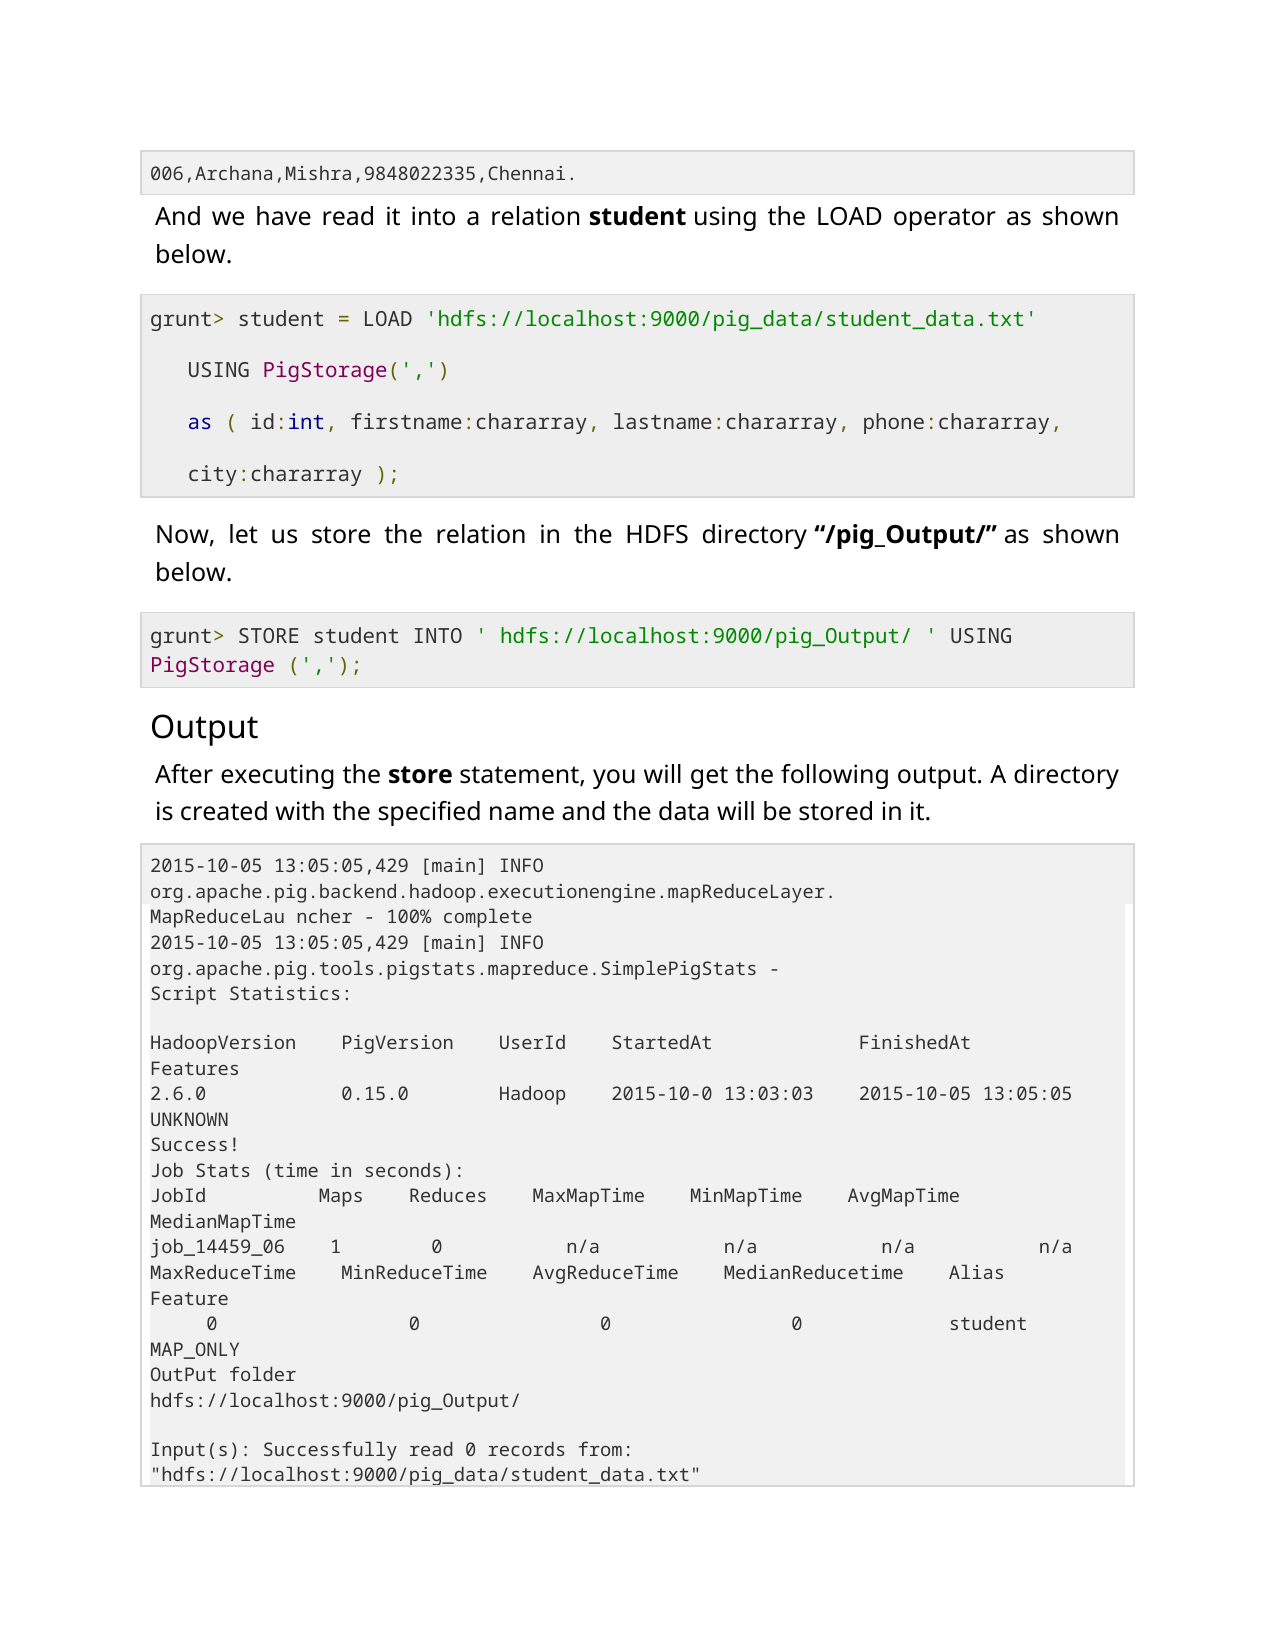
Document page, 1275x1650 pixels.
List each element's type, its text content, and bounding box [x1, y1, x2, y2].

text 006,Archana,Mishra,9848022335,Chennai. [142, 152, 1133, 194]
text job_14459_06 1 0 n/a n/a n/a n/a [150, 1234, 1125, 1259]
text JobId Maps Reduces MaxMapTime MinMapTime AvgMapTime MedianMapTime [150, 1183, 1125, 1234]
text MaxReduceTime MinReduceTime AvgReduceTime MedianReducetime Alias Feature [150, 1259, 1125, 1310]
text MapReduceLau ncher - 100% complete [150, 904, 1125, 929]
text Now, let us store the relation in the HDFS directory “/pig_Output/” as shown below. [155, 513, 1120, 588]
text After executing the store statement, you will get the following output. A directory is created with the specified name and the data will be stored in it. [155, 753, 1120, 828]
text grunt> student = LOAD 'hdfs://localhost:9000/pig_data/student_data.txt' [142, 295, 1133, 332]
text hdfs://localhost:9000/pig_Output/ [150, 1387, 1125, 1412]
text Input(s): Successfully read 0 records from: "hdfs://localhost:9000/pig_data/student_data.txt" [150, 1436, 1125, 1485]
text And we have read it into a relation student using the LOAD operator as shown below. [155, 195, 1120, 270]
text Success! [150, 1132, 1125, 1157]
subtitle Output [150, 704, 1120, 748]
text city:chararray ); [142, 449, 1133, 496]
text as ( id:int, firstname:chararray, lastname:chararray, phone:chararray, [142, 397, 1133, 436]
text OutPut folder [150, 1361, 1125, 1387]
text Script Statistics: [150, 980, 1125, 1006]
text 2015-10-05 13:05:05,429 [main] INFO org.apache.pig.backend.hadoop.executionengine.mapReduceLayer. [142, 845, 1133, 904]
text grunt> STORE student INTO ' hdfs://localhost:9000/pig_Output/ ' USING PigStorage (','); [142, 613, 1133, 687]
text 2.6.0 0.15.0 Hadoop 2015-10-0 13:03:03 2015-10-05 13:05:05 UNKNOWN [150, 1081, 1125, 1132]
text USING PigStorage(',') [142, 346, 1133, 384]
text Job Stats (time in seconds): [150, 1157, 1125, 1183]
text HadoopVersion PigVersion UserId StartedAt FinishedAt Features [150, 1029, 1125, 1081]
text 0 0 0 0 student MAP_ONLY [150, 1310, 1125, 1361]
text 2015-10-05 13:05:05,429 [main] INFO org.apache.pig.tools.pigstats.mapreduce.SimplePigStats - [150, 929, 1125, 980]
